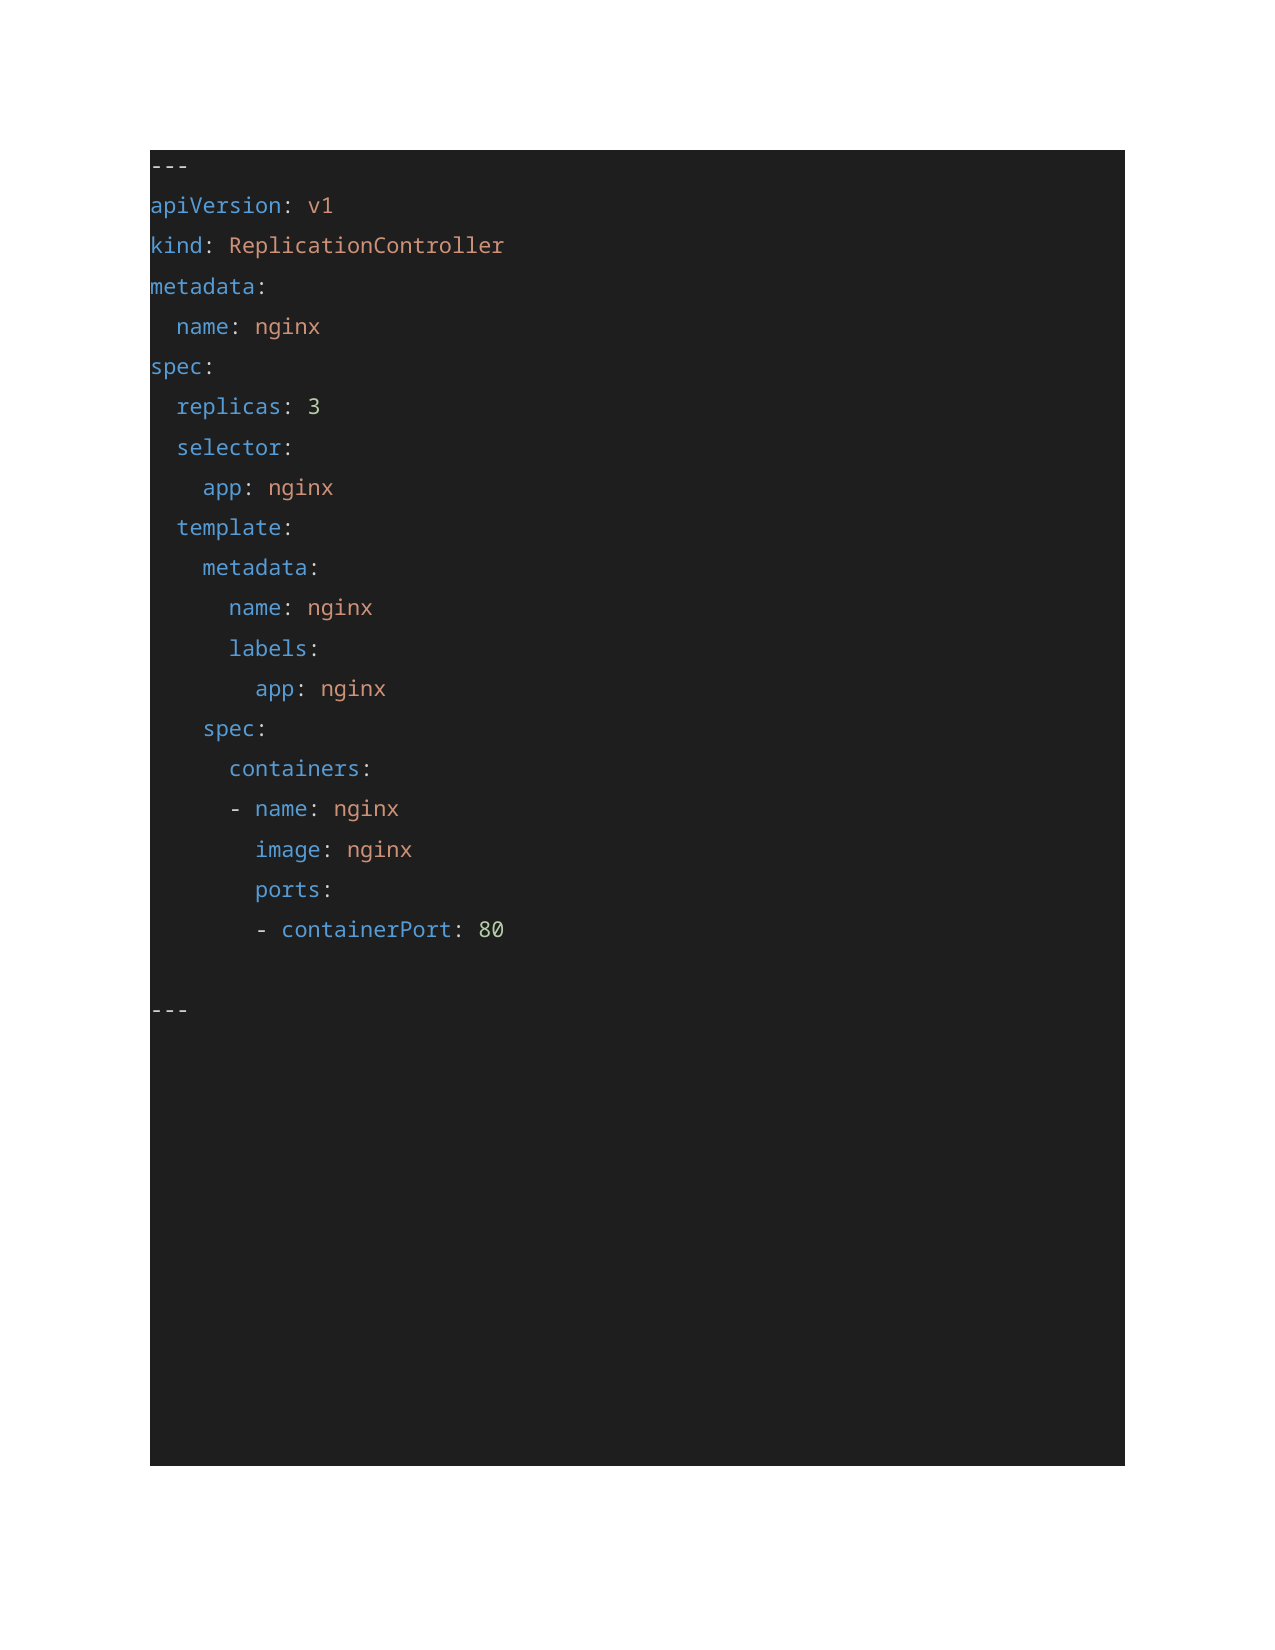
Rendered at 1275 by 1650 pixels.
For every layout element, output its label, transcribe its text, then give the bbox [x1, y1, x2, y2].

text app: nginx [150, 472, 1125, 501]
text containers: [150, 753, 1125, 783]
text ports: [150, 874, 1125, 903]
text name: nginx [150, 592, 1125, 622]
text metadata: [150, 271, 1125, 300]
text spec: [150, 351, 1125, 381]
text labels: [150, 632, 1125, 662]
text image: nginx [150, 833, 1125, 863]
text metadata: [150, 552, 1125, 582]
text apiVersion: v1 [150, 190, 1125, 220]
text --- [150, 150, 1125, 180]
text kind: ReplicationController [150, 230, 1125, 260]
text name: nginx [150, 311, 1125, 341]
text --- [150, 994, 1125, 1024]
text template: [150, 512, 1125, 542]
text replicas: 3 [150, 391, 1125, 421]
text app: nginx [150, 673, 1125, 702]
text selector: [150, 431, 1125, 461]
text - name: nginx [150, 793, 1125, 823]
text - containerPort: 80 [150, 914, 1125, 944]
text spec: [150, 713, 1125, 743]
